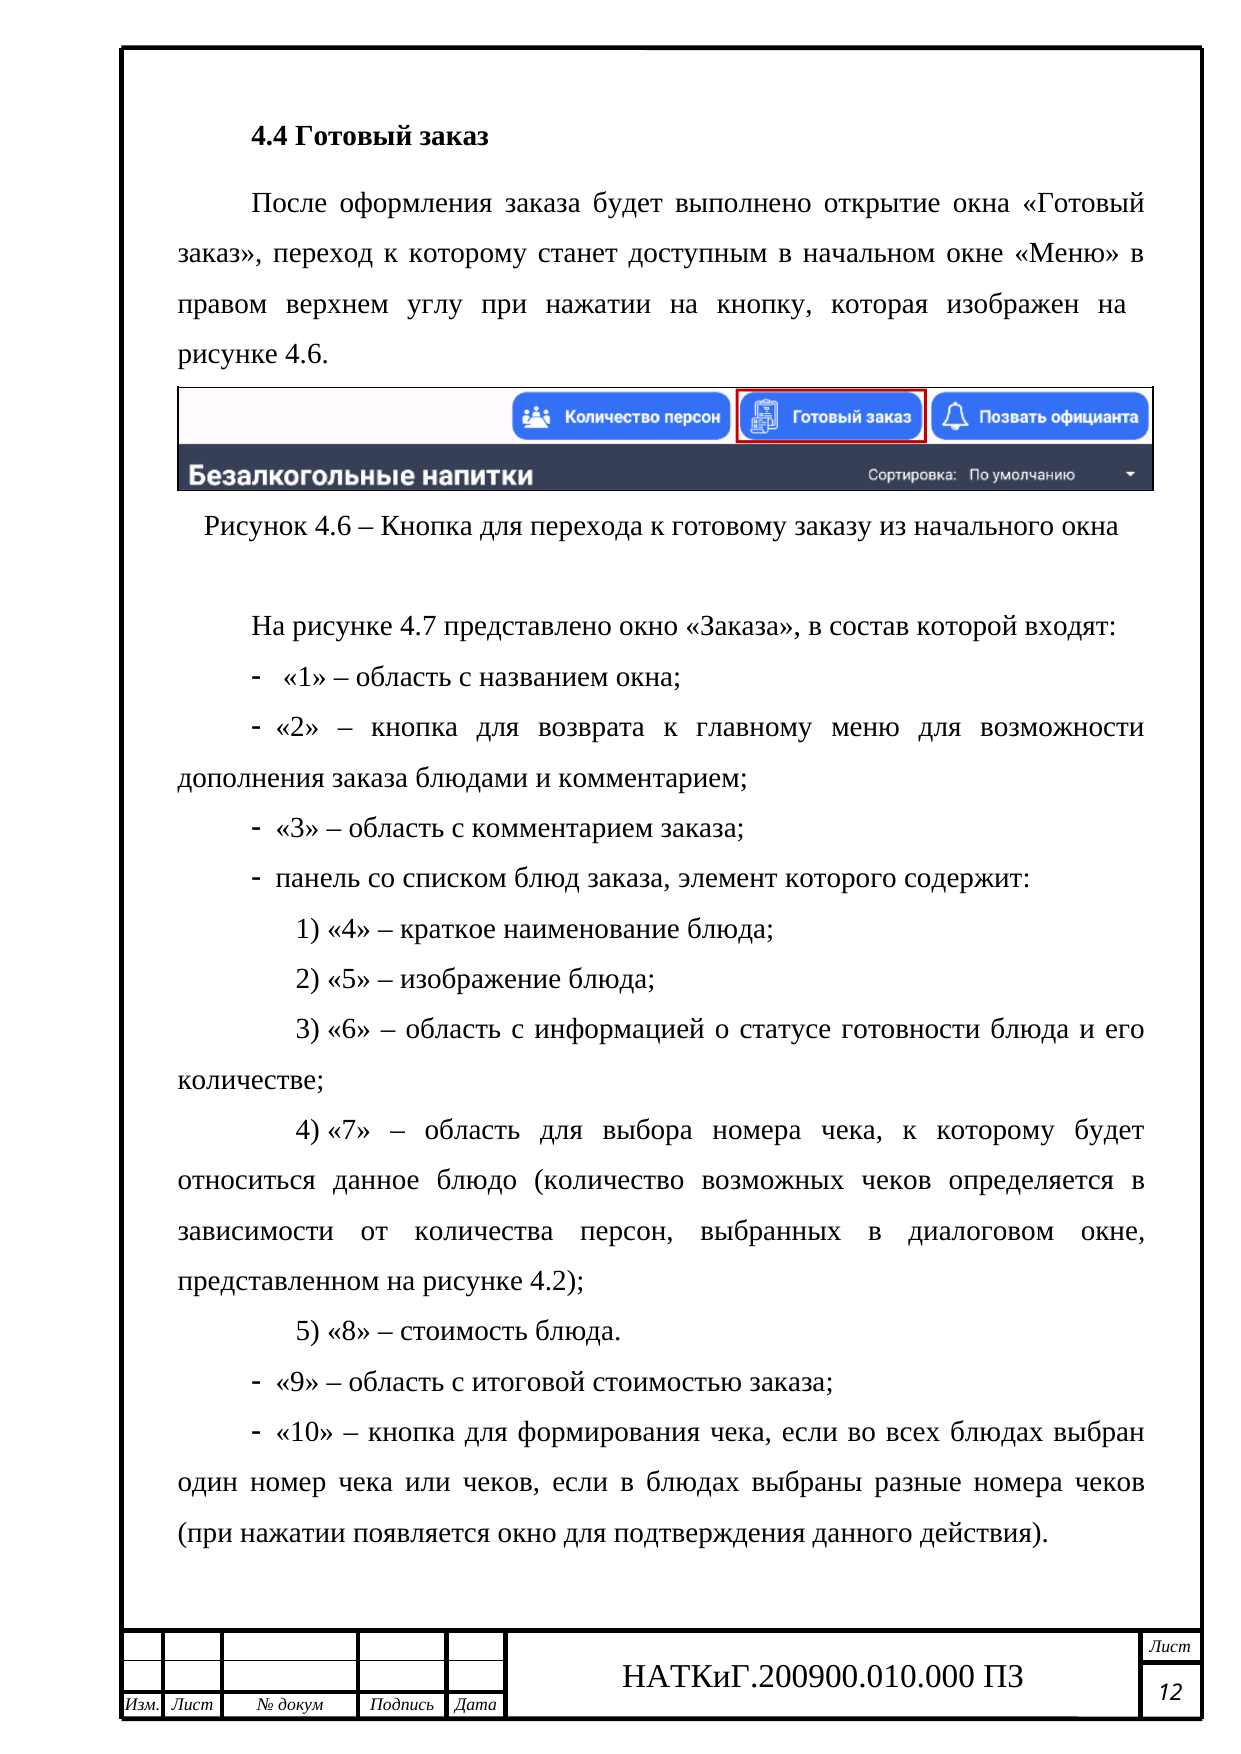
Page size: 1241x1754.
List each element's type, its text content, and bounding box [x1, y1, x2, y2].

list «10» – кнопка для формирования чека, если во всех блюдах выбран один номер чека или чеков, если в блюдах выбраны разные номера чеков (при нажатии появляется окно для подтверждения данного действия). [177, 1414, 1146, 1548]
list «9» – область с итоговой стоимостью заказа; [177, 1364, 1146, 1397]
list «3» – область с комментарием заказа; [177, 810, 1146, 844]
list «6» – область с информацией о статусе готовности блюда и его количестве; [177, 1011, 1146, 1095]
list «4» – краткое наименование блюда; [177, 911, 1146, 944]
list «1» – область с названием окна; [177, 659, 1146, 692]
list «2» – кнопка для возврата к главному меню для возможности дополнения заказа блюдами и комментарием; [177, 709, 1146, 793]
list «5» – изображение блюда; [177, 961, 1146, 995]
picture [179, 388, 1152, 490]
list «8» – стоимость блюда. [177, 1313, 1146, 1347]
text После оформления заказа будет выполнено открытие окна «Готовый заказ», переход к которому станет доступным в начальном окне «Меню» в правом верхнем углу при нажатии на кнопку, которая изображен на рисунке 4.6. [177, 185, 1146, 370]
list панель со списком блюд заказа, элемент которого содержит: [177, 860, 1146, 894]
text Рисунок 4.6 – Кнопка для перехода к готовому заказу из начального окна [177, 508, 1146, 541]
list «7» – область для выбора номера чека, к которому будет относиться данное блюдо (количество возможных чеков определяется в зависимости от количества персон, выбранных в диалоговом окне, представленном на рисунке 4.2); [177, 1112, 1146, 1297]
text 4.4 Готовый заказ [177, 118, 1146, 152]
text На рисунке 4.7 представлено окно «Заказа», в состав которой входят: [177, 608, 1146, 642]
